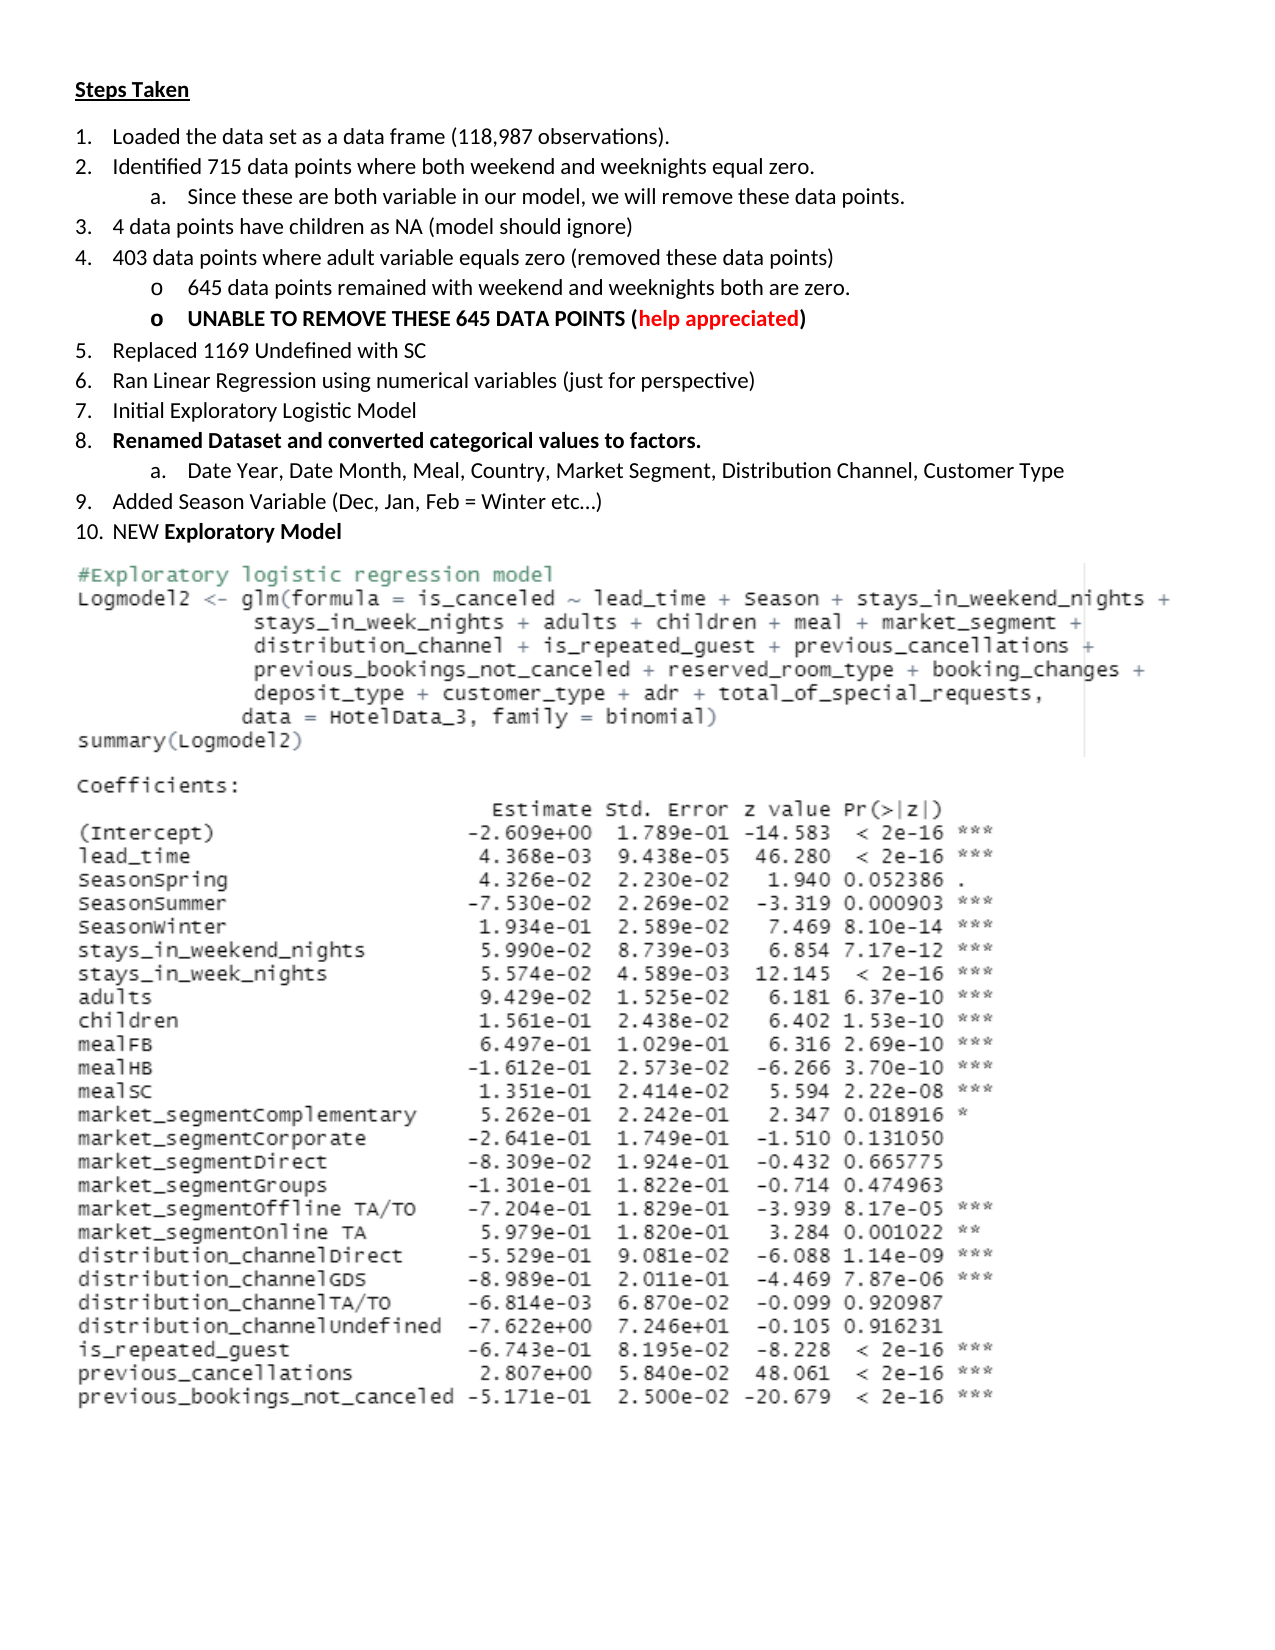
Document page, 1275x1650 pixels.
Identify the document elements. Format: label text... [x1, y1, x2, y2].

list Loaded the data set as a data frame (118,987 observations). [75, 122, 1200, 150]
picture [75, 563, 1183, 757]
list UNABLE TO REMOVE THESE 645 DATA POINTS (help appreciated) [150, 304, 1200, 333]
list Replaced 1169 Undefined with SC [75, 336, 1200, 364]
list Date Year, Date Month, Meal, Country, Market Segment, Distribution Channel, Customer Type [150, 457, 1200, 485]
list Since these are both variable in our model, we will remove these data points. [150, 182, 1200, 210]
picture [75, 775, 1019, 1410]
list 4 data points have children as NA (model should ignore) [75, 212, 1200, 241]
list 403 data points where adult variable equals zero (removed these data points) [75, 243, 1200, 271]
text Steps Taken [75, 75, 1200, 103]
list 645 data points remained with weekend and weeknights both are zero. [150, 273, 1200, 302]
list Ran Linear Regression using numerical variables (just for perspective) [75, 366, 1200, 394]
list NEW Exploratory Model [75, 517, 1200, 545]
list Initial Exploratory Logistic Model [75, 396, 1200, 424]
list Renamed Dataset and converted categorical values to factors. [75, 426, 1200, 454]
list Identified 715 data points where both weekend and weeknights equal zero. [75, 152, 1200, 180]
list Added Season Variable (Dec, Jan, Feb = Winter etc…) [75, 487, 1200, 515]
